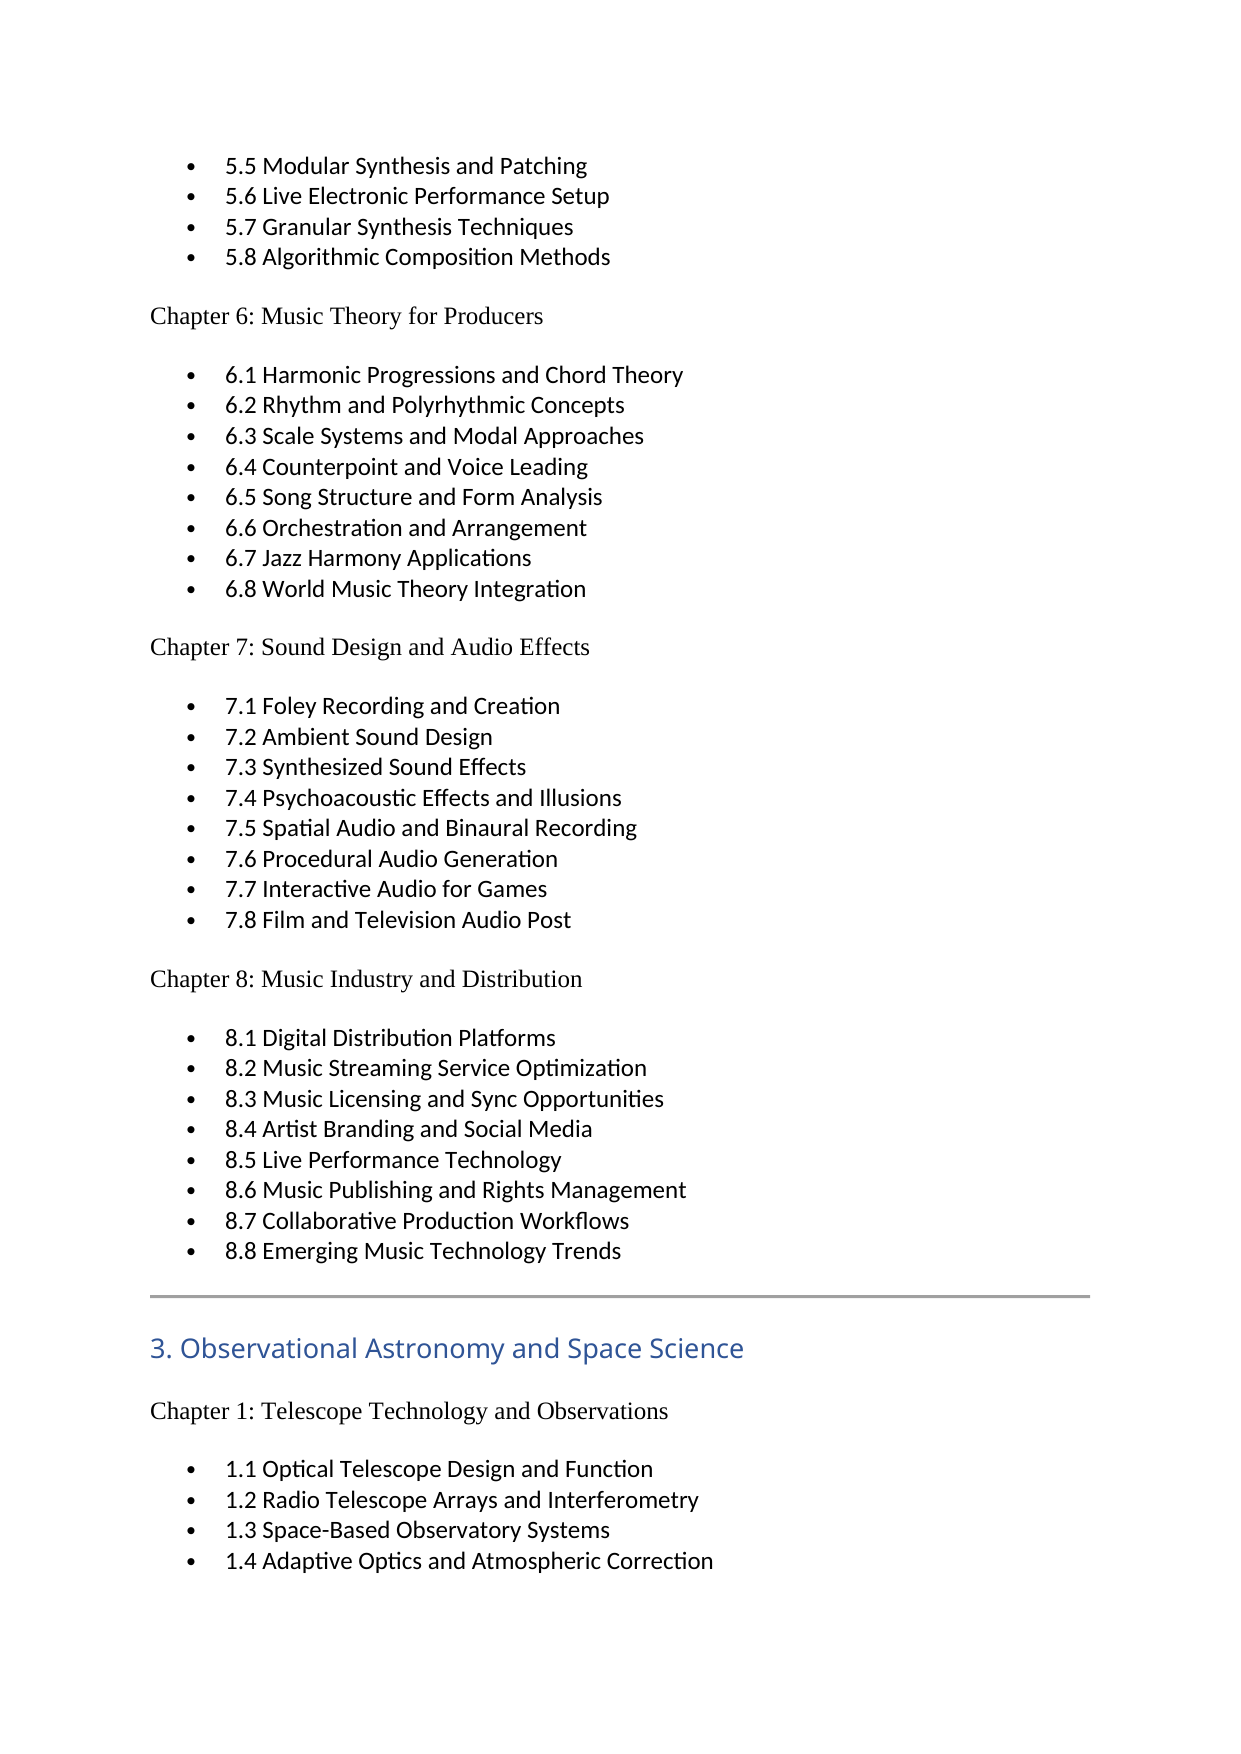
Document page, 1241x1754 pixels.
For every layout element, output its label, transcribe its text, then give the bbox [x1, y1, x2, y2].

list 5.8 Algorithmic Composition Methods [187, 242, 1090, 272]
list 7.5 Spatial Audio and Binaural Recording [187, 812, 1090, 843]
list 7.3 Synthesized Sound Effects [187, 751, 1090, 782]
list 8.7 Collaborative Production Workflows [187, 1205, 1090, 1235]
list 7.7 Interactive Audio for Games [187, 873, 1090, 904]
list 7.1 Foley Recording and Creation [187, 690, 1090, 721]
list 7.2 Ambient Sound Design [187, 721, 1090, 751]
list 7.4 Psychoacoustic Effects and Illusions [187, 782, 1090, 812]
list 6.8 World Music Theory Integration [187, 573, 1090, 603]
text Chapter 7: Sound Design and Audio Effects [150, 632, 1090, 661]
list 8.6 Music Publishing and Rights Management [187, 1174, 1090, 1205]
list 6.1 Harmonic Progressions and Chord Theory [187, 359, 1090, 390]
text Chapter 8: Music Industry and Distribution [150, 964, 1090, 992]
list 6.7 Jazz Harmony Applications [187, 542, 1090, 573]
list 8.1 Digital Distribution Platforms [187, 1022, 1090, 1052]
list 1.1 Optical Telescope Design and Function [187, 1454, 1090, 1484]
list 6.3 Scale Systems and Modal Approaches [187, 420, 1090, 451]
list 1.3 Space-Based Observatory Systems [187, 1515, 1090, 1545]
list 8.3 Music Licensing and Sync Opportunities [187, 1083, 1090, 1113]
list 1.2 Radio Telescope Arrays and Interferometry [187, 1484, 1090, 1515]
list 7.8 Film and Television Audio Post [187, 904, 1090, 934]
list 5.7 Granular Synthesis Techniques [187, 211, 1090, 242]
list 8.5 Live Performance Technology [187, 1144, 1090, 1174]
text Chapter 6: Music Theory for Producers [150, 301, 1090, 330]
list 8.4 Artist Branding and Social Media [187, 1113, 1090, 1144]
list 8.8 Emerging Music Technology Trends [187, 1235, 1090, 1266]
list 6.4 Counterpoint and Voice Leading [187, 451, 1090, 481]
list 5.5 Modular Synthesis and Patching [187, 150, 1090, 181]
list 6.6 Orchestration and Arrangement [187, 512, 1090, 542]
list 6.2 Rhythm and Polyrhythmic Concepts [187, 390, 1090, 420]
list 1.4 Adaptive Optics and Atmospheric Correction [187, 1545, 1090, 1576]
list 8.2 Music Streaming Service Optimization [187, 1052, 1090, 1083]
subtitle 3. Observational Astronomy and Space Science [150, 1330, 1090, 1367]
list 7.6 Procedural Audio Generation [187, 843, 1090, 873]
list 5.6 Live Electronic Performance Setup [187, 181, 1090, 211]
list 6.5 Song Structure and Form Analysis [187, 481, 1090, 512]
text Chapter 1: Telescope Technology and Observations [150, 1396, 1090, 1424]
